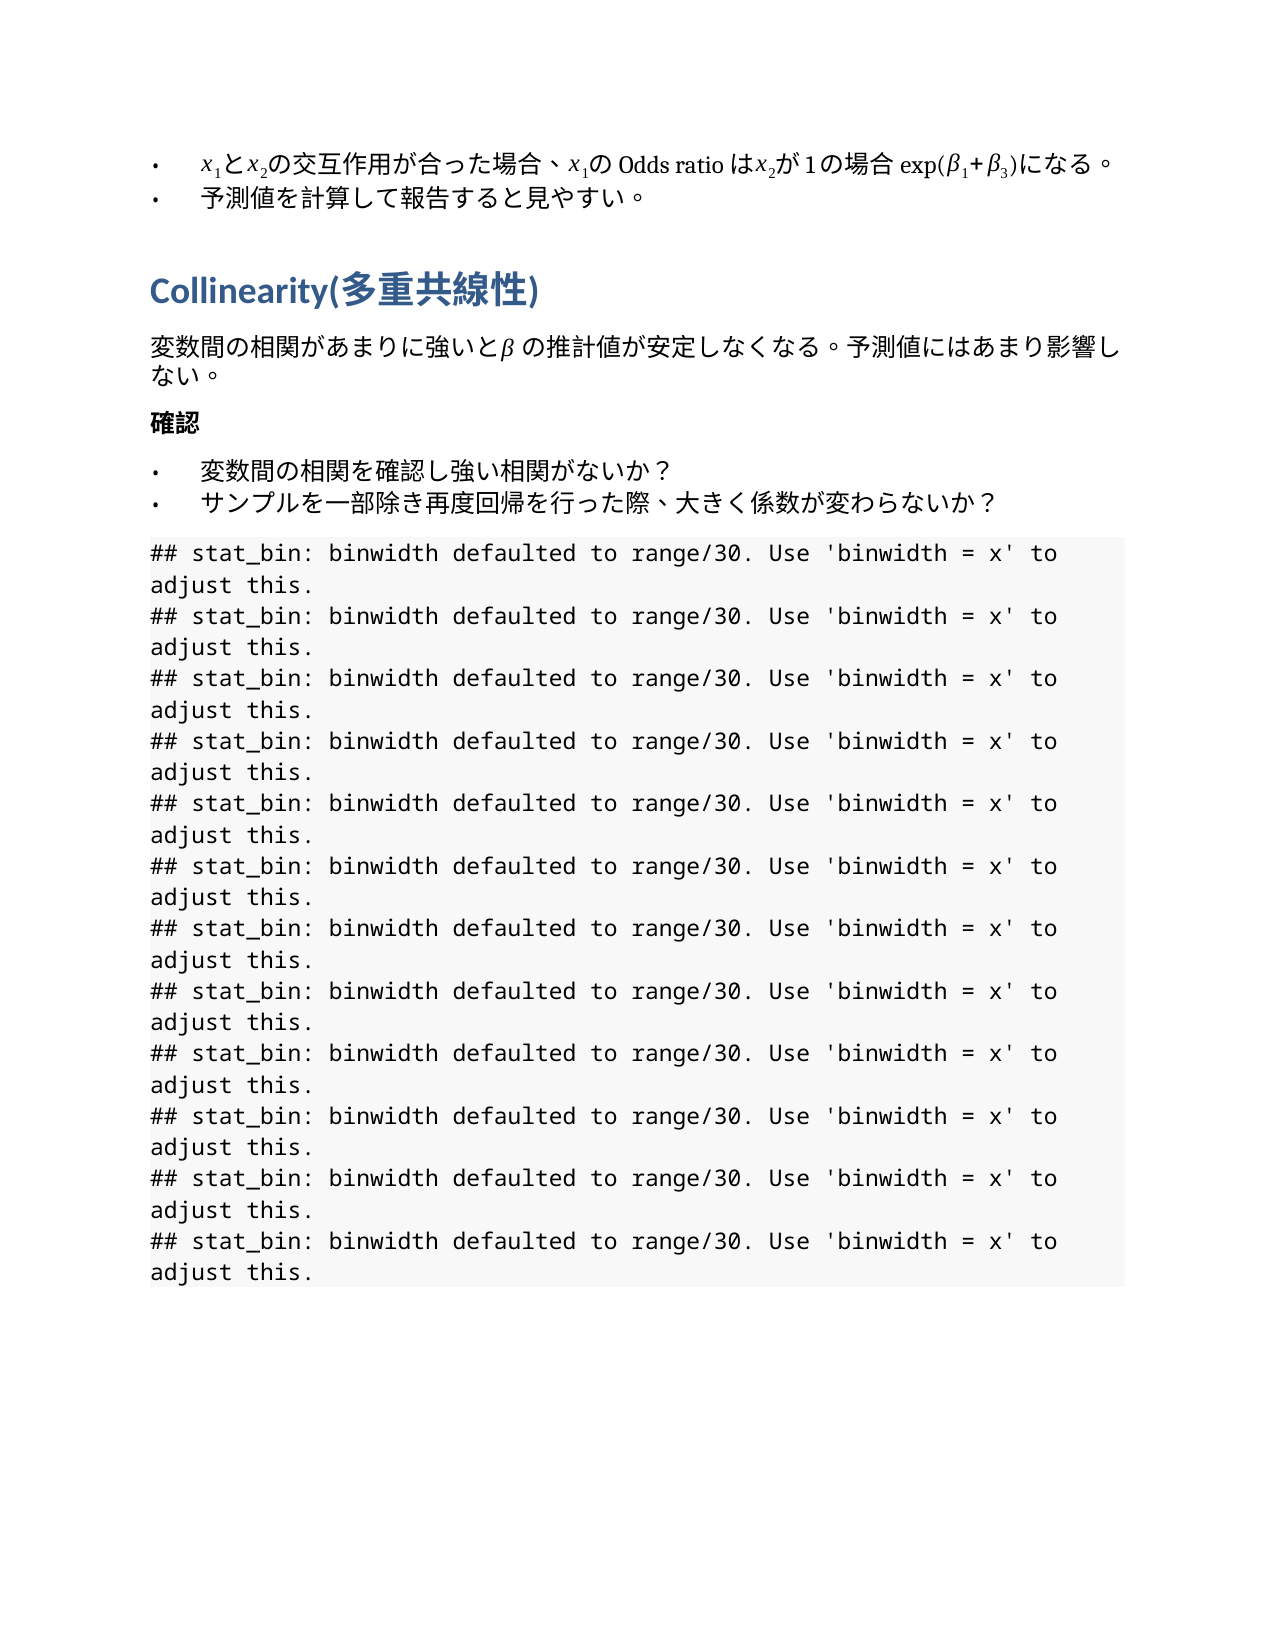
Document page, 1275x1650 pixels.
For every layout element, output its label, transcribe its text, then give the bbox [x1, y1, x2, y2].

list 変数間の相関を確認し強い相関がないか？ [150, 457, 1125, 486]
text 変数間の相関があまりに強いと の推計値が安定しなくなる。予測値にはあまり影響しない。 [150, 334, 1125, 391]
text ## stat_bin: binwidth defaulted to range/30. Use 'binwidth = x' to adjust this. ## stat_bin: binwidth defaulted to range/30. Use 'binwidth = x' to adjust this. ## stat_bin: binwidth defaulted to range/30. Use 'binwidth = x' to adjust this. ## stat_bin: binwidth defaulted to range/30. Use 'binwidth = x' to adjust this. ## stat_bin: binwidth defaulted to range/30. Use 'binwidth = x' to adjust this. ## stat_bin: binwidth defaulted to range/30. Use 'binwidth = x' to adjust this. ## stat_bin: binwidth defaulted to range/30. Use 'binwidth = x' to adjust this. ## stat_bin: binwidth defaulted to range/30. Use 'binwidth = x' to adjust this. ## stat_bin: binwidth defaulted to range/30. Use 'binwidth = x' to adjust this. ## stat_bin: binwidth defaulted to range/30. Use 'binwidth = x' to adjust this. ## stat_bin: binwidth defaulted to range/30. Use 'binwidth = x' to adjust this. ## stat_bin: binwidth defaulted to range/30. Use 'binwidth = x' to adjust this. [150, 537, 1125, 1287]
list サンプルを一部除き再度回帰を行った際、大きく係数が変わらないか？ [150, 490, 1125, 519]
text 確認 [150, 410, 1125, 439]
subtitle Collinearity(多重共線性) [150, 264, 1125, 315]
list との交互作用が合った場合、のOdds ratio はが1の場合 exp()になる。 [150, 150, 1125, 181]
list 予測値を計算して報告すると見やすい。 [150, 185, 1125, 214]
